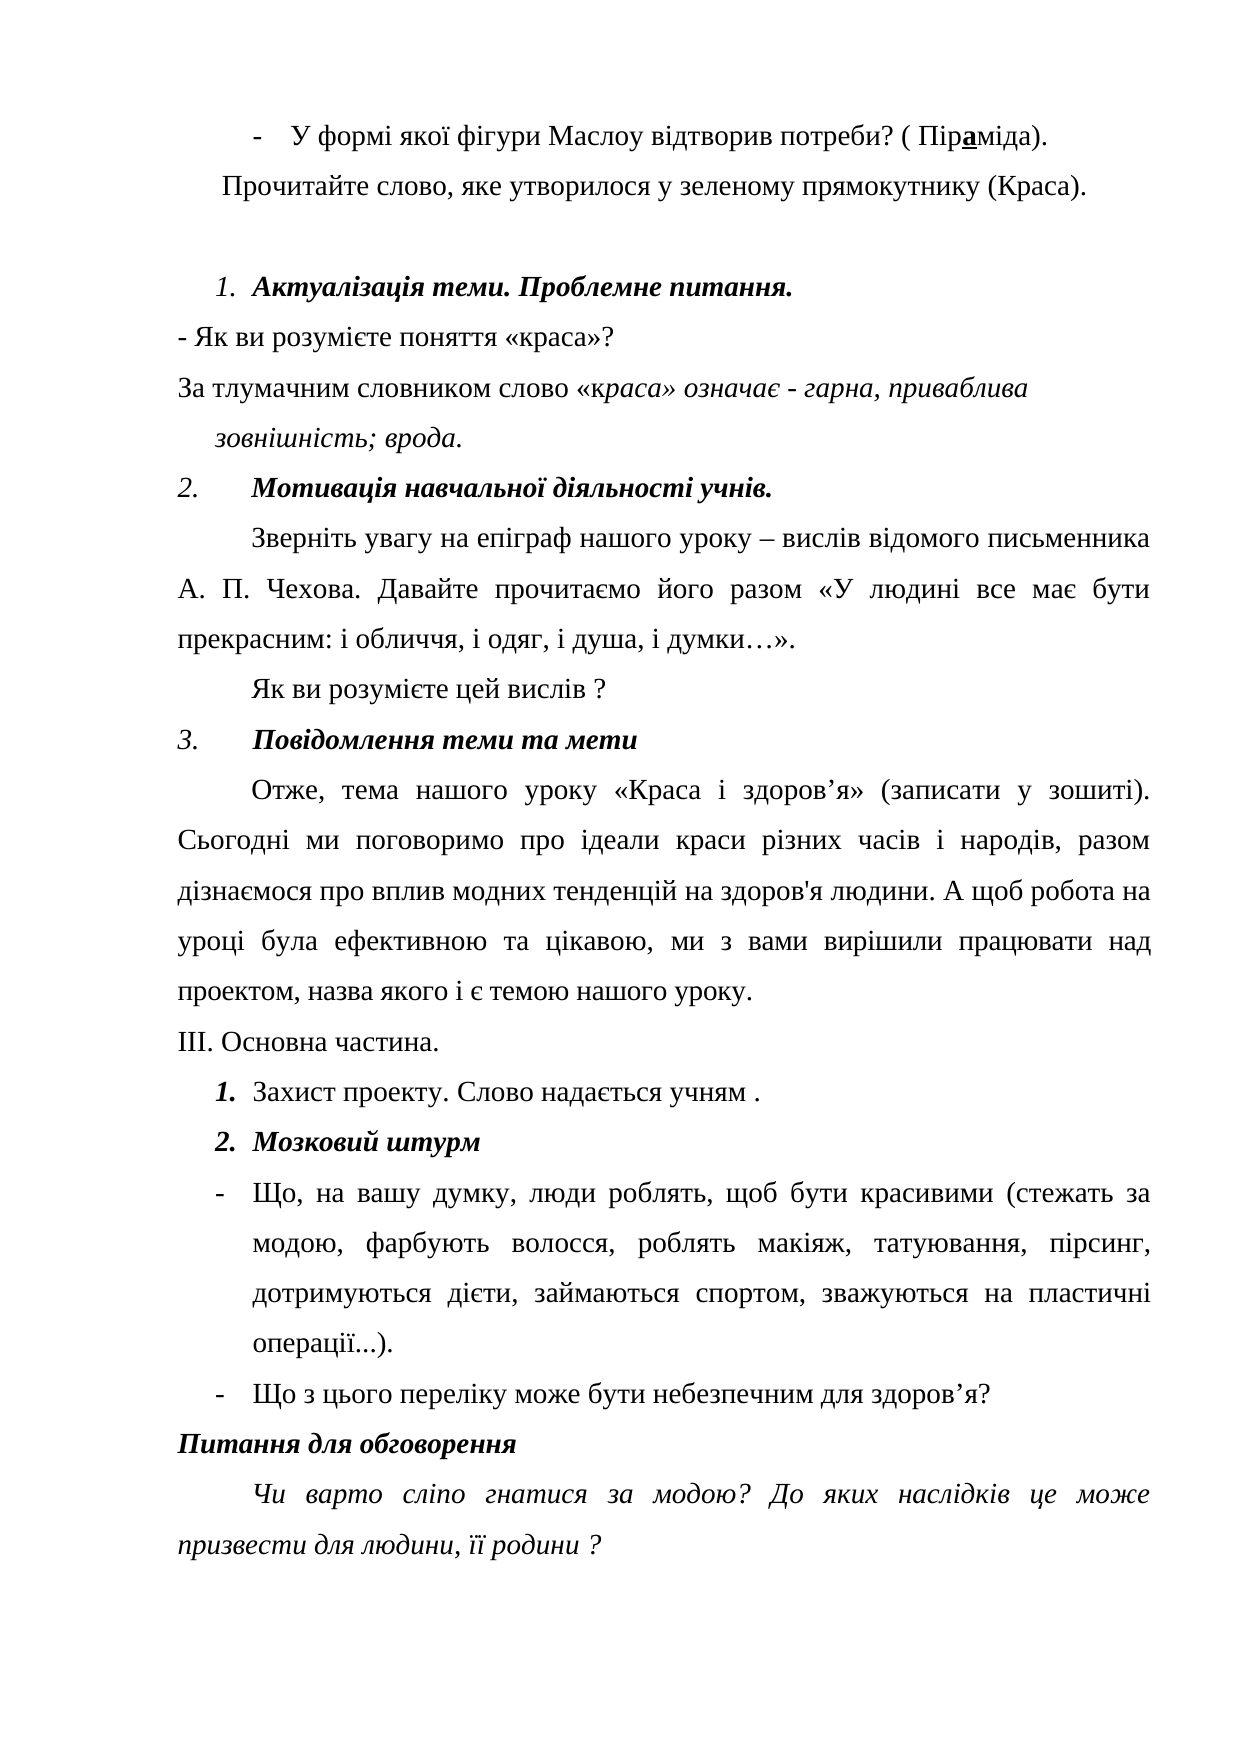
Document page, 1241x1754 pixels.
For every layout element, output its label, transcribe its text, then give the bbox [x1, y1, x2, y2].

list Мозковий штурм [215, 1124, 1152, 1158]
text За тлумачним словником слово «краса» означає - гарна, приваблива зовнішність; врода. [177, 370, 1152, 453]
list Захист проекту. Слово надається учням . [215, 1074, 1152, 1108]
list Що, на вашу думку, люди роблять, щоб бути красивими (стежать за модою, фарбують волосся, роблять макіяж, татуювання, пірсинг, дотримуються дієти, займаються спортом, зважуються на пластичні операції...). [215, 1175, 1152, 1359]
list Актуалізація теми. Проблемне питання. [215, 269, 1152, 303]
list Повідомлення теми та мети [177, 722, 1152, 755]
text Зверніть увагу на епіграф нашого уроку – вислів відомого письменника А. П. Чехова. Давайте прочитаємо його разом «У людині все має бути прекрасним: і обличчя, і одяг, і душа, і думки…». [177, 521, 1152, 655]
list Мотивація навчальної діяльності учнів. [177, 470, 1152, 504]
text Отже, тема нашого уроку «Краса і здоров’я» (записати у зошиті). Сьогодні ми поговоримо про ідеали краси різних часів і народів, разом дізнаємося про вплив модних тенденцій на здоров'я людини. А щоб робота на уроці була ефективною та цікавою, ми з вами вирішили працювати над проектом, назва якого і є темою нашого уроку. [177, 772, 1152, 1007]
text Питання для обговорення [177, 1426, 1152, 1460]
list Що з цього переліку може бути небезпечним для здоров’я? [215, 1376, 1152, 1409]
text - Як ви розумієте поняття «краса»? [177, 319, 1152, 353]
text Як ви розумієте цей вислів ? [177, 672, 1152, 705]
text Прочитайте слово, яке утворилося у зеленому прямокутнику (Краса). [222, 168, 1152, 202]
text Чи варто сліпо гнатися за модою? До яких наслідків це може призвести для людини, її родини ? [177, 1477, 1152, 1560]
text ІІІ. Основна частина. [177, 1024, 1152, 1057]
list У формі якої фігури Маслоу відтворив потреби? ( Піраміда). [252, 118, 1152, 152]
